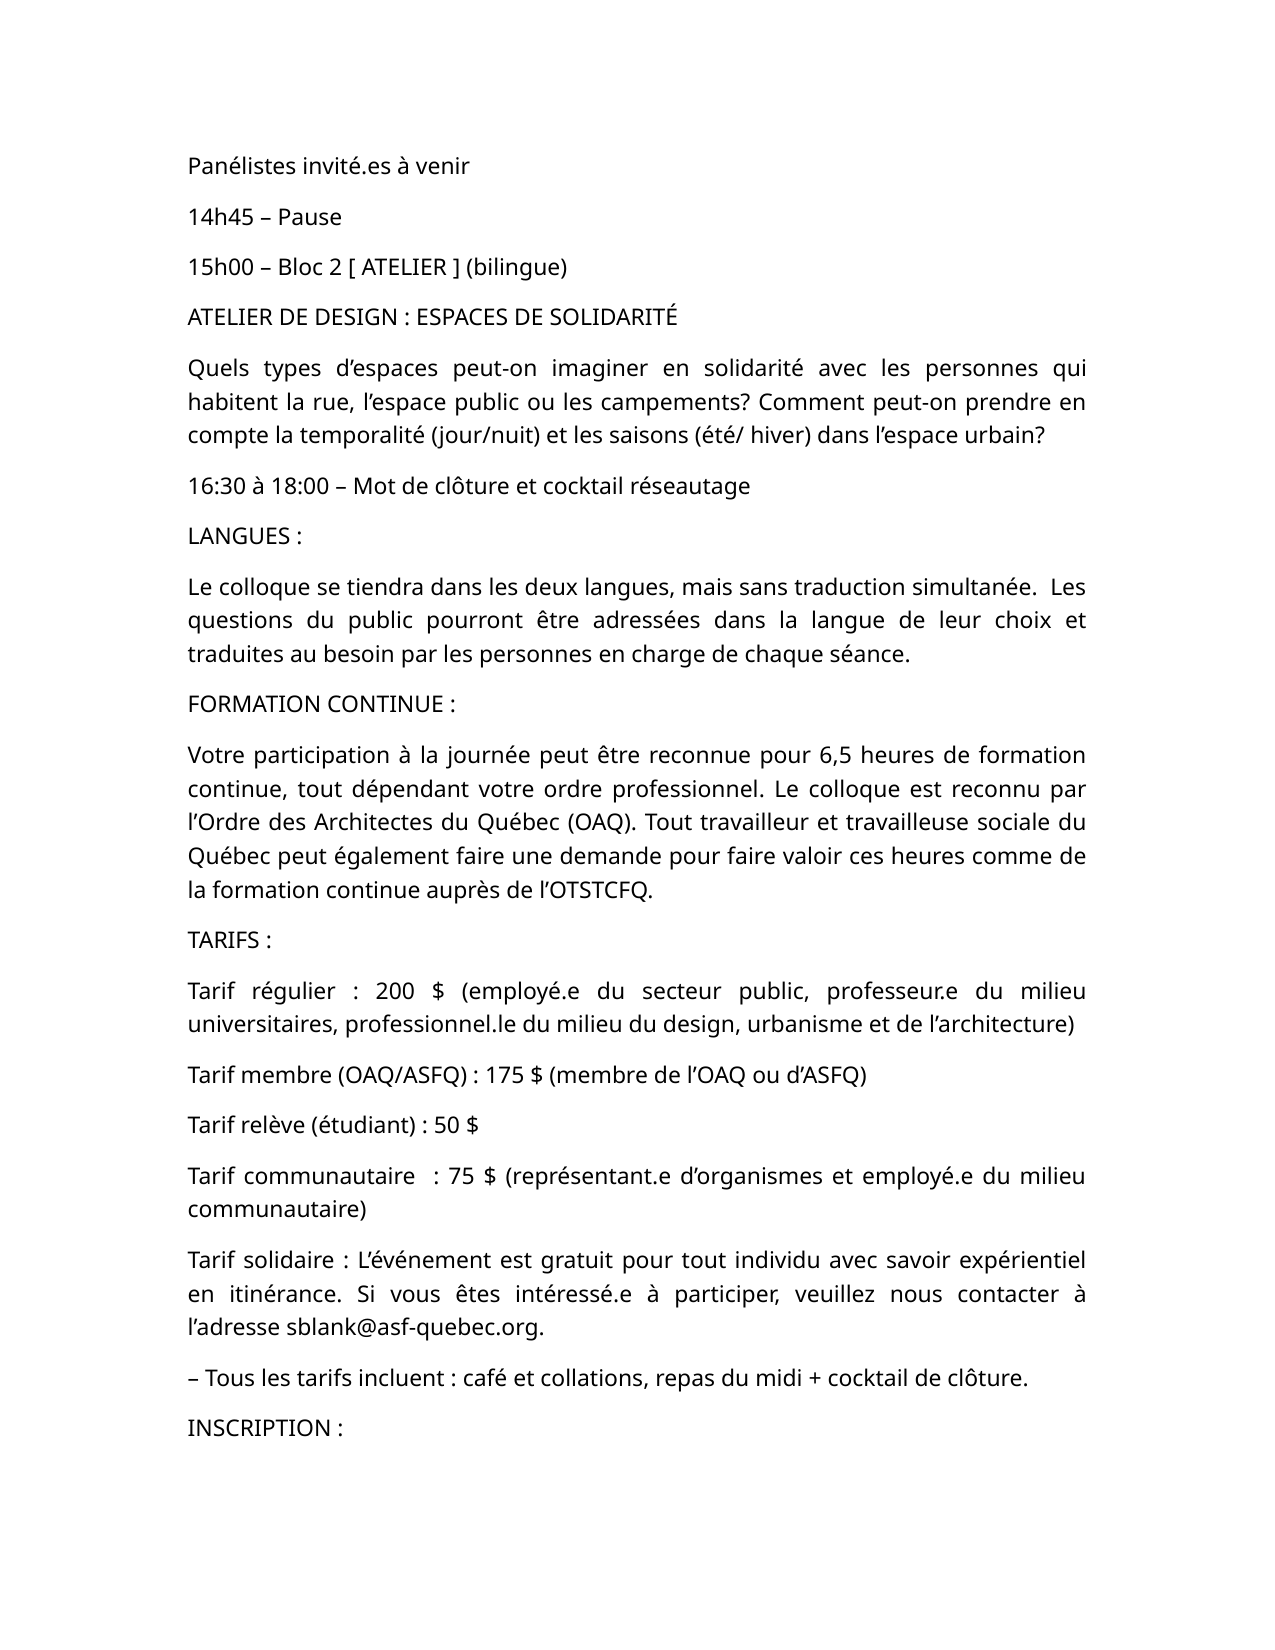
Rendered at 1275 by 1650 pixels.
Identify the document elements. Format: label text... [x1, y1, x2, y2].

text Quels types d’espaces peut-on imaginer en solidarité avec les personnes qui habitent la rue, l’espace public ou les campements? Comment peut-on prendre en compte la temporalité (jour/nuit) et les saisons (été/ hiver) dans l’espace urbain? [187, 352, 1087, 450]
text Le colloque se tiendra dans les deux langues, mais sans traduction simultanée. Les questions du public pourront être adressées dans la langue de leur choix et traduites au besoin par les personnes en charge de chaque séance. [187, 570, 1087, 669]
text TARIFS : [187, 924, 1087, 955]
text Panélistes invité.es à venir [187, 150, 1087, 181]
text Tarif solidaire : L’événement est gratuit pour tout individu avec savoir expérientiel en itinérance. Si vous êtes intéressé.e à participer, veuillez nous contacter à l’adresse sblank@asf-quebec.org. [187, 1244, 1087, 1342]
text – Tous les tarifs incluent : café et collations, repas du midi + cocktail de clôture. [187, 1362, 1087, 1393]
text LANGUES : [187, 520, 1087, 551]
text ATELIER DE DESIGN : ESPACES DE SOLIDARITÉ [187, 301, 1087, 332]
text Tarif communautaire : 75 $ (représentant.e d’organismes et employé.e du milieu communautaire) [187, 1159, 1087, 1224]
text FORMATION CONTINUE : [187, 688, 1087, 719]
text Votre participation à la journée peut être reconnue pour 6,5 heures de formation continue, tout dépendant votre ordre professionnel. Le colloque est reconnu par l’Ordre des Architectes du Québec (OAQ). Tout travailleur et travailleuse sociale du Québec peut également faire une demande pour faire valoir ces heures comme de la formation continue auprès de l’OTSTCFQ. [187, 739, 1087, 905]
text Tarif relève (étudiant) : 50 $ [187, 1109, 1087, 1140]
text Tarif régulier : 200 $ (employé.e du secteur public, professeur.e du milieu universitaires, professionnel.le du milieu du design, urbanisme et de l’architecture) [187, 974, 1087, 1039]
text 15h00 – Bloc 2 [ ATELIER ] (bilingue) [187, 251, 1087, 282]
text 16:30 à 18:00 – Mot de clôture et cocktail réseautage [187, 469, 1087, 501]
text Tarif membre (OAQ/ASFQ) : 175 $ (membre de l’OAQ ou d’ASFQ) [187, 1059, 1087, 1090]
text 14h45 – Pause [187, 200, 1087, 232]
text INSCRIPTION : [187, 1412, 1087, 1443]
